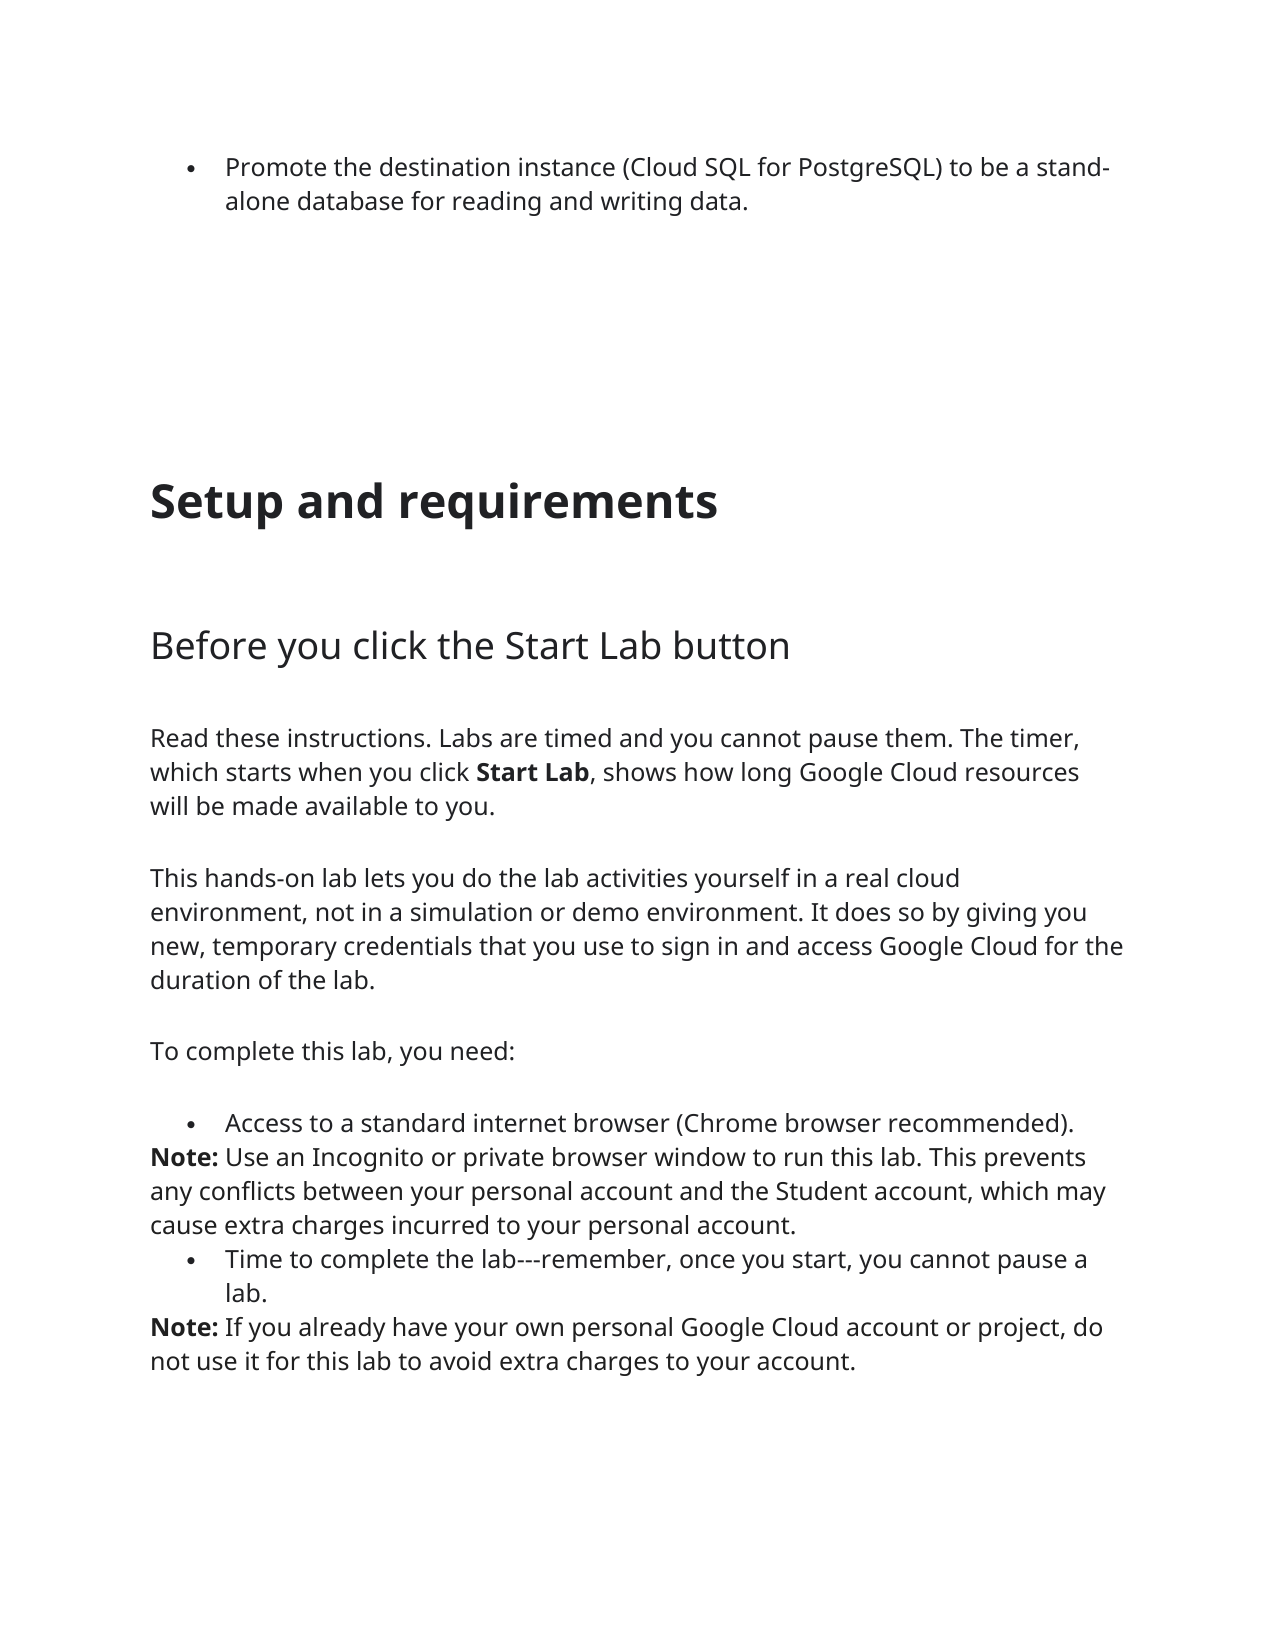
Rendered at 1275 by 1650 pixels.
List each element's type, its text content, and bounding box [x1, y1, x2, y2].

list Access to a standard internet browser (Chrome browser recommended). [187, 1106, 1125, 1139]
list Promote the destination instance (Cloud SQL for PostgreSQL) to be a stand-alone database for reading and writing data. [187, 150, 1125, 218]
text To complete this lab, you need: [150, 1034, 1125, 1068]
text Before you click the Start Lab button [150, 619, 1125, 671]
text This hands-on lab lets you do the lab activities yourself in a real cloud environment, not in a simulation or demo environment. It does so by giving you new, temporary credentials that you use to sign in and access Google Cloud for the duration of the lab. [150, 860, 1125, 996]
text Setup and requirements [150, 468, 1125, 532]
text Read these instructions. Labs are timed and you cannot pause them. The timer, which starts when you click Start Lab, shows how long Google Cloud resources will be made available to you. [150, 721, 1125, 823]
text Note: Use an Incognito or private browser window to run this lab. This prevents any conflicts between your personal account and the Student account, which may cause extra charges incurred to your personal account. [150, 1139, 1125, 1242]
text Note: If you already have your own personal Google Cloud account or project, do not use it for this lab to avoid extra charges to your account. [150, 1310, 1125, 1378]
list Time to complete the lab---remember, once you start, you cannot pause a lab. [187, 1242, 1125, 1310]
